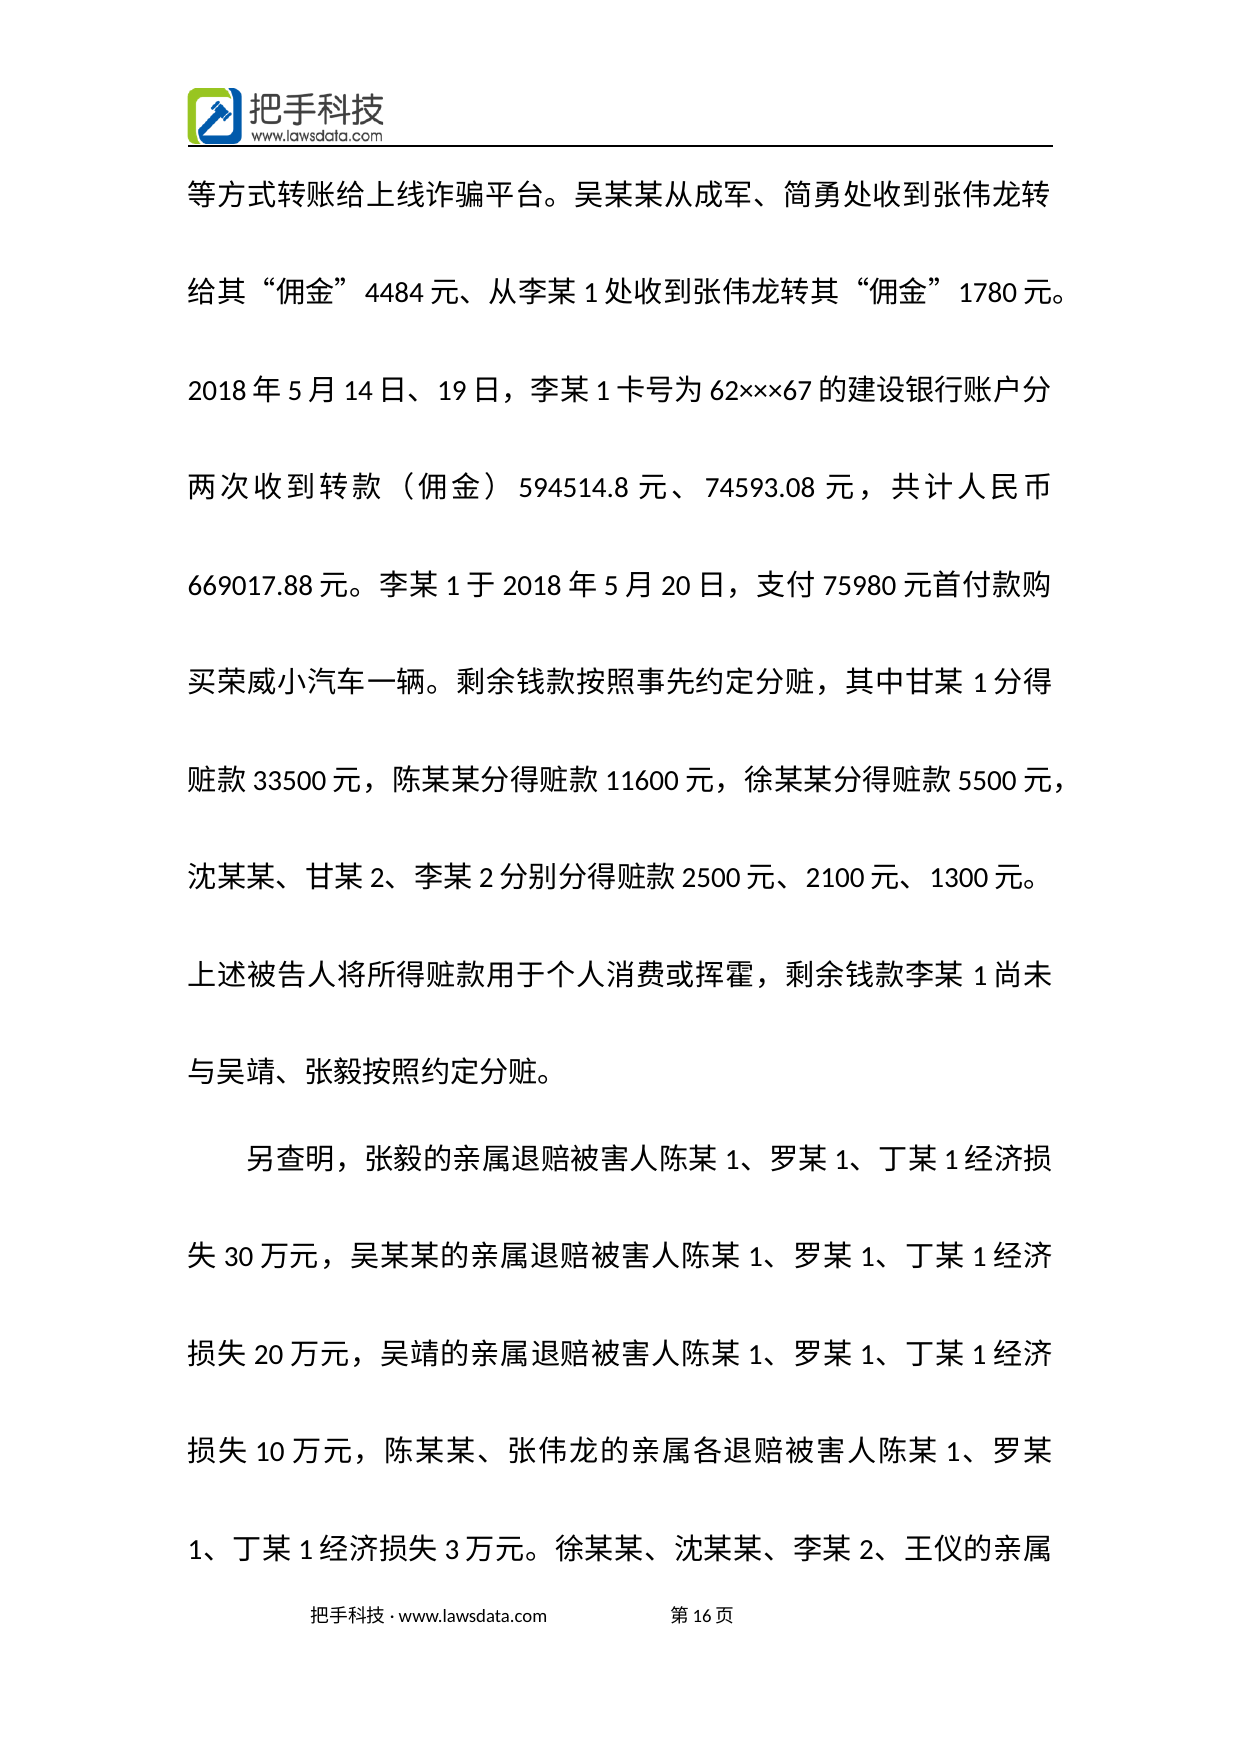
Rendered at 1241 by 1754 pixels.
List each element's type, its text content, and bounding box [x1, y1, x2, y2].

picture [187, 88, 384, 144]
